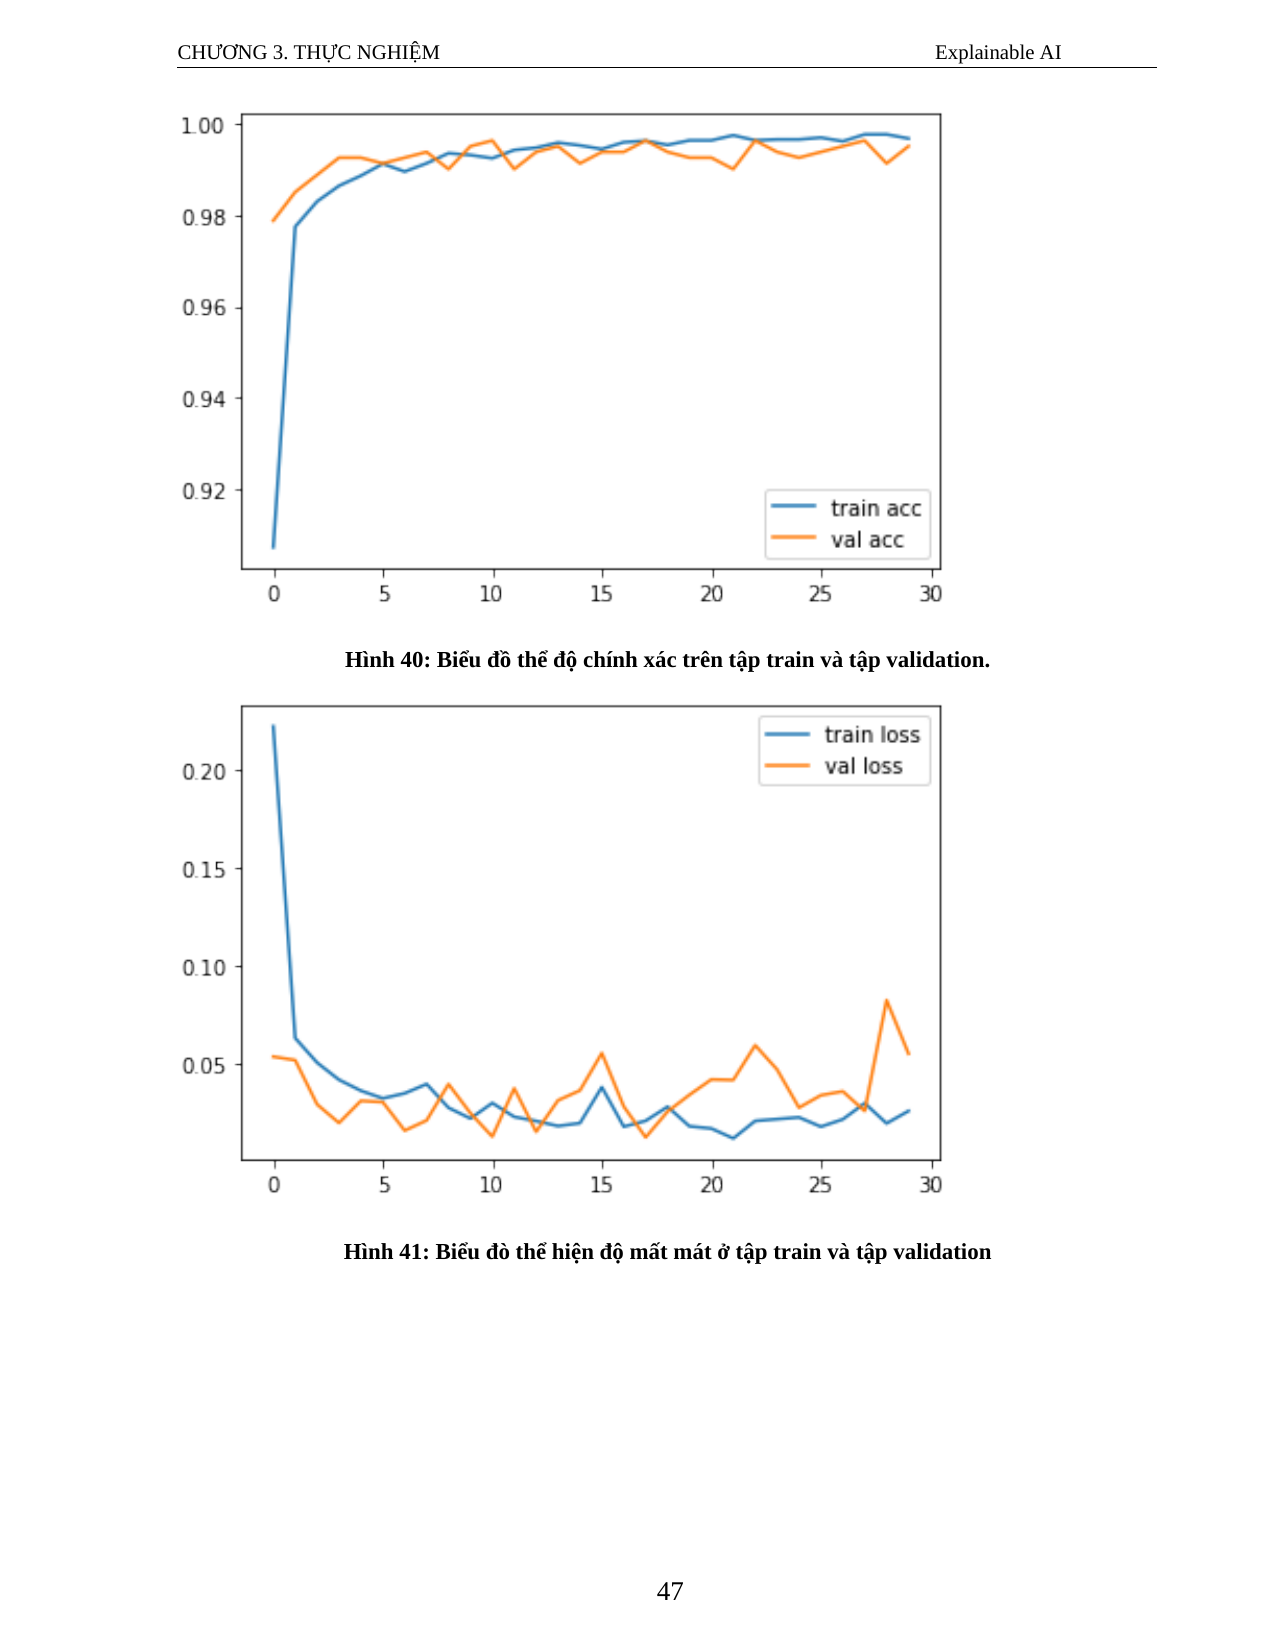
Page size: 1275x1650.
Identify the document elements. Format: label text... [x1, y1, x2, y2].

picture [166, 693, 957, 1210]
picture [166, 102, 957, 619]
